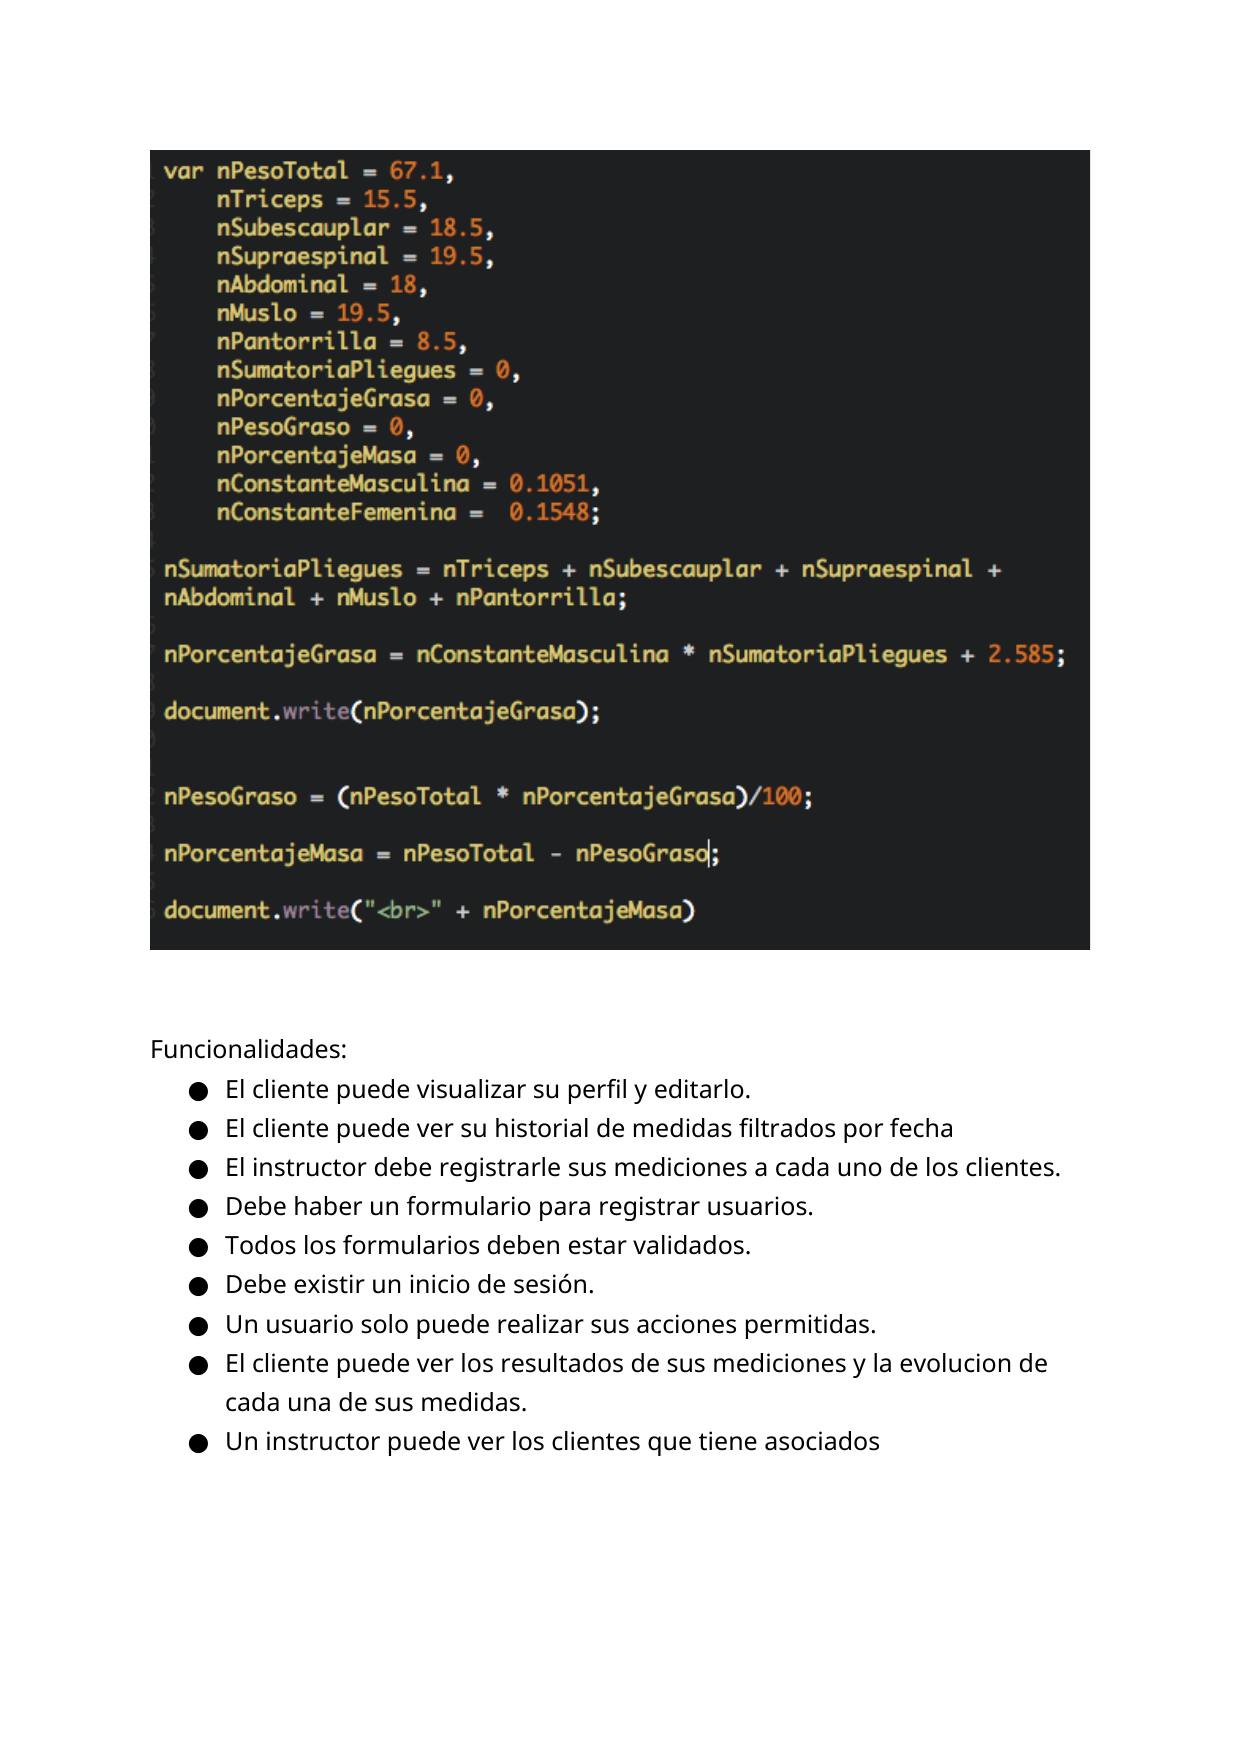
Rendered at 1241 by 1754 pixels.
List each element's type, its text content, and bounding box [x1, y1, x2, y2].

list El cliente puede ver su historial de medidas filtrados por fecha [187, 1111, 1090, 1144]
list Debe haber un formulario para registrar usuarios. [187, 1189, 1090, 1223]
list Todos los formularios deben estar validados. [187, 1228, 1090, 1262]
list Un usuario solo puede realizar sus acciones permitidas. [187, 1306, 1090, 1340]
list El cliente puede ver los resultados de sus mediciones y la evolucion de cada una de sus medidas. [187, 1346, 1090, 1419]
list El cliente puede visualizar su perfil y editarlo. [187, 1071, 1090, 1105]
text Funcionalidades: [150, 1032, 1090, 1066]
list El instructor debe registrarle sus mediciones a cada uno de los clientes. [187, 1150, 1090, 1184]
list Debe existir un inicio de sesión. [187, 1267, 1090, 1301]
list Un instructor puede ver los clientes que tiene asociados [187, 1424, 1090, 1458]
picture [150, 150, 1091, 950]
